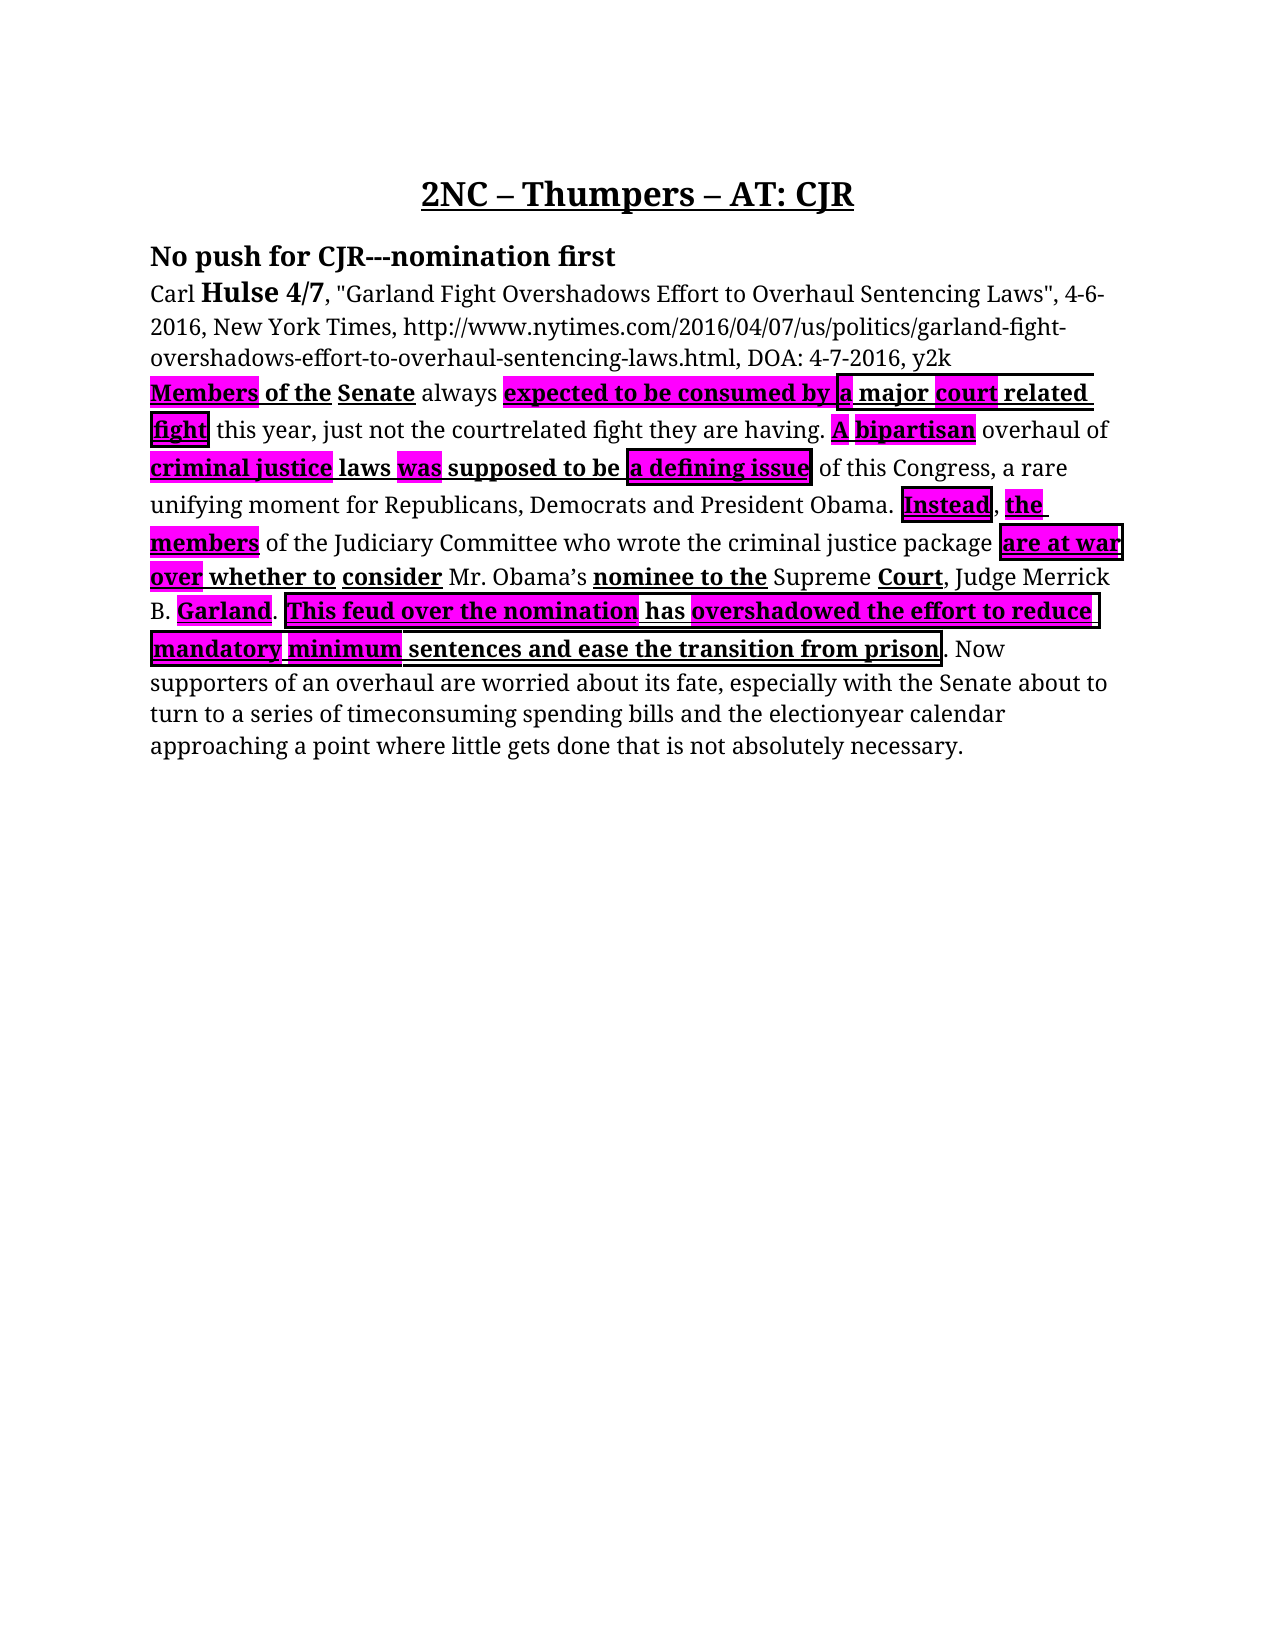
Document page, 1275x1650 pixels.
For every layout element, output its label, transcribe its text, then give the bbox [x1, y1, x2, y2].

subtitle No push for CJR---nomination first [150, 237, 1125, 274]
text Carl Hulse 4/7, "Garland Fight Overshadows Effort to Overhaul Sentencing Laws", 4-6-2016, New York Times, http://www.nytimes.com/2016/04/07/us/politics/garland-fight-overshadows-effort-to-overhaul-sentencing-laws.html, DOA: 4-7-2016, y2k [150, 274, 1125, 373]
text Members of the Senate always expected to be consumed by a major court related fight this year, just not the courtrelated fight they are having. A bipartisan overhaul of criminal justice laws was supposed to be a defining issue of this Congress, a rare unifying moment for Republicans, Democrats and President Obama. Instead, the members of the Judiciary Committee who wrote the criminal justice package are at war over whether to consider Mr. Obama’s nominee to the Supreme Court, Judge Merrick B. Garland. This feud over the nomination has overshadowed the effort to reduce mandatory minimum sentences and ease the transition from prison. Now supporters of an overhaul are worried about its fate, especially with the Senate about to turn to a series of timeconsuming spending bills and the electionyear calendar approaching a point where little gets done that is not absolutely necessary. [150, 373, 1125, 761]
subtitle 2NC – Thumpers – AT: CJR [150, 171, 1125, 216]
